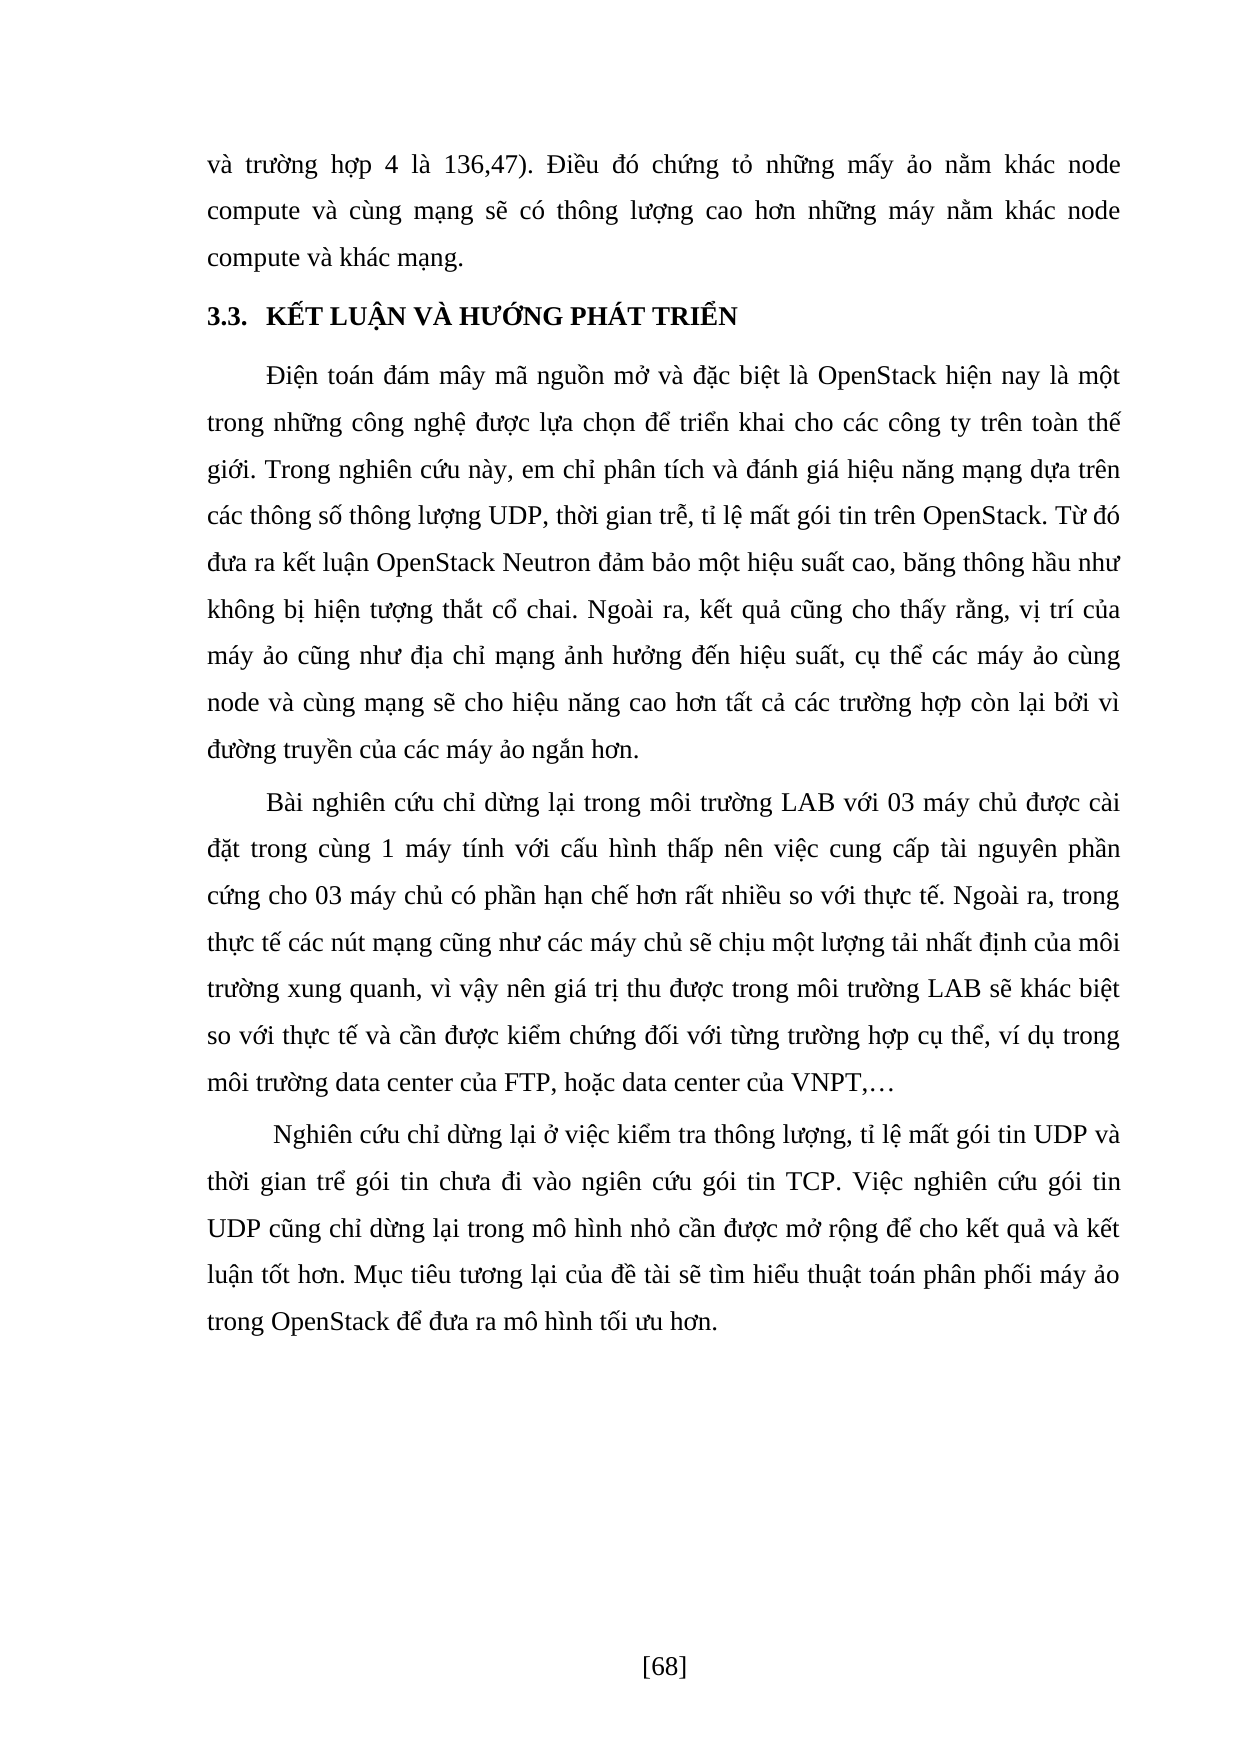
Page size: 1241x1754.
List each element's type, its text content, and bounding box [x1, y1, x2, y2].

list KẾT LUẬN VÀ HƯỚNG PHÁT TRIỂN [207, 300, 1122, 331]
text Nghiên cứu chỉ dừng lại ở việc kiểm tra thông lượng, tỉ lệ mất gói tin UDP và thời gian trể gói tin chưa đi vào ngiên cứu gói tin TCP. Việc nghiên cứu gói tin UDP cũng chỉ dừng lại trong mô hình nhỏ cần được mở rộng để cho kết quả và kết luận tốt hơn. Mục tiêu tương lại của đề tài sẽ tìm hiểu thuật toán phân phối máy ảo trong OpenStack để đưa ra mô hình tối ưu hơn. [207, 1118, 1122, 1336]
text Điện toán đám mây mã nguồn mở và đặc biệt là OpenStack hiện nay là một trong những công nghệ được lựa chọn để triển khai cho các công ty trên toàn thế giới. Trong nghiên cứu này, em chỉ phân tích và đánh giá hiệu năng mạng dựa trên các thông số thông lượng UDP, thời gian trễ, tỉ lệ mất gói tin trên OpenStack. Từ đó đưa ra kết luận OpenStack Neutron đảm bảo một hiệu suất cao, băng thông hầu như không bị hiện tượng thắt cổ chai. Ngoài ra, kết quả cũng cho thấy rằng, vị trí của máy ảo cũng như địa chỉ mạng ảnh hưởng đến hiệu suất, cụ thể các máy ảo cùng node và cùng mạng sẽ cho hiệu năng cao hơn tất cả các trường hợp còn lại bởi vì đường truyền của các máy ảo ngắn hơn. [207, 359, 1122, 764]
text Bài nghiên cứu chỉ dừng lại trong môi trường LAB với 03 máy chủ được cài đặt trong cùng 1 máy tính với cấu hình thấp nên việc cung cấp tài nguyên phần cứng cho 03 máy chủ có phần hạn chế hơn rất nhiều so với thực tế. Ngoài ra, trong thực tế các nút mạng cũng như các máy chủ sẽ chịu một lượng tải nhất định của môi trường xung quanh, vì vậy nên giá trị thu được trong môi trường LAB sẽ khác biệt so với thực tế và cần được kiểm chứng đối với từng trường hợp cụ thể, ví dụ trong môi trường data center của FTP, hoặc data center của VNPT,… [207, 786, 1122, 1097]
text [207, 148, 1122, 272]
